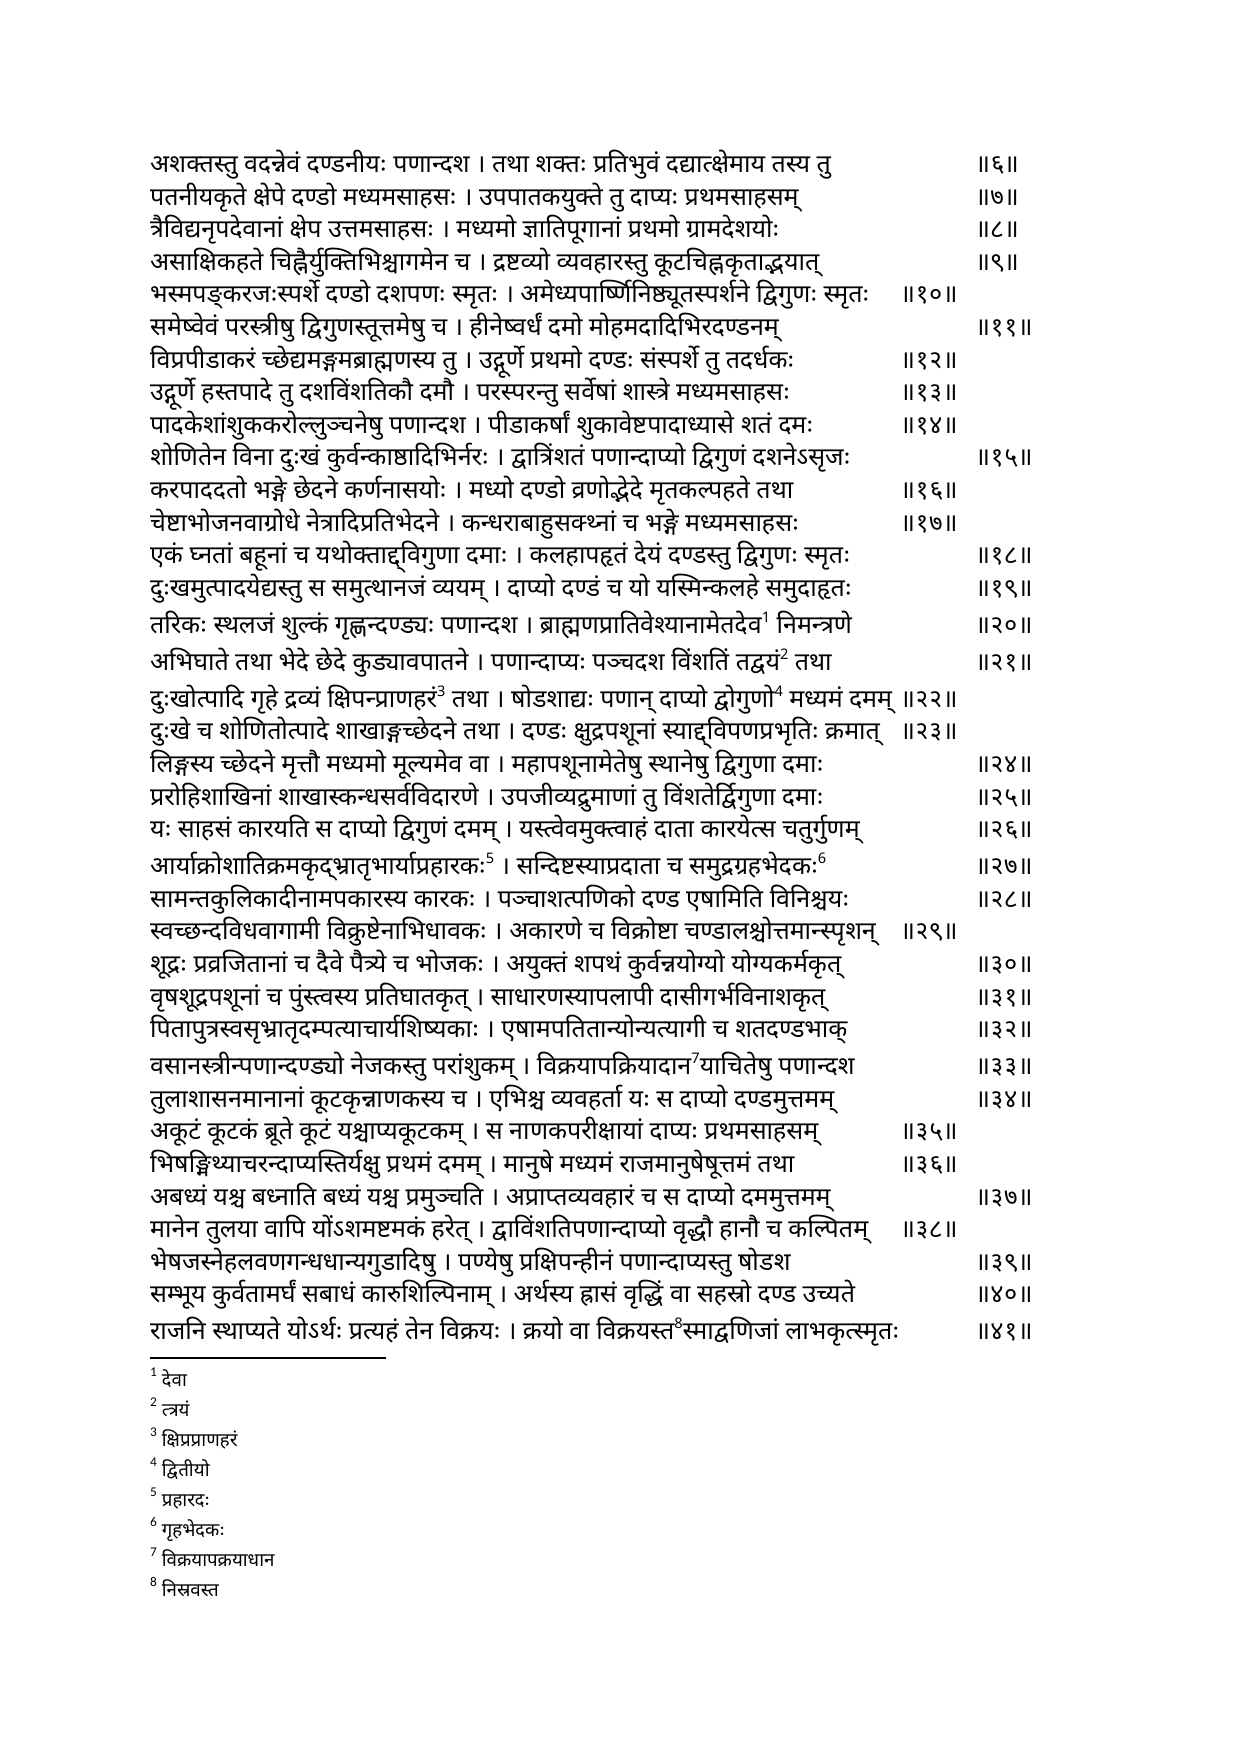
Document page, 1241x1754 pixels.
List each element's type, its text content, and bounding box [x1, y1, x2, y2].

text सामन्तकुलिकादीनामपकारस्य कारकः । पञ्चाशत्पणिको दण्ड एषामिति विनिश्चयः ॥२८॥ [150, 885, 1090, 917]
text त्रैविद्यनृपदेवानां क्षेप उत्तमसाहसः । मध्यमो ज्ञातिपूगानां प्रथमो ग्रामदेशयोः ॥८॥ [150, 215, 1090, 248]
text भिषङ्मिथ्याचरन्दाप्यस्तिर्यक्षु प्रथमं दमम् । मानुषे मध्यमं राजमानुषेषूत्तमं तथा ॥३६॥ [150, 1150, 1090, 1183]
text दुःखोत्पादि गृहे द्रव्यं क्षिपन्प्राणहरं तथा । षोडशाद्यः पणान् दाप्यो द्वोगुणो मध्यमं दमम् ॥२२॥ [150, 680, 1090, 717]
text अकूटं कूटकं ब्रूते कूटं यश्चाप्यकूटकम् । स नाणकपरीक्षायां दाप्यः प्रथमसाहसम् ॥३५॥ [150, 1117, 1090, 1150]
text वसानस्त्रीन्पणान्दण्ड्यो नेजकस्तु परांशुकम् । विक्रयापक्रियादानयाचितेषु पणान्दश ॥३३॥ [150, 1048, 1090, 1085]
text तरिकः स्थलजं शुल्कं गृह्णन्दण्ड्यः पणान्दश । ब्राह्मणप्रातिवेश्यानामेतदेव निमन्त्रणे ॥२०॥ [150, 606, 1090, 643]
text भेषजस्नेहलवणगन्धधान्यगुडादिषु । पण्येषु प्रक्षिपन्हीनं पणान्दाप्यस्तु षोडश ॥३९॥ [150, 1248, 1090, 1280]
text विप्रपीडाकरं च्छेद्यमङ्गमब्राह्मणस्य तु । उद्गूर्णे प्रथमो दण्डः संस्पर्शे तु तदर्धकः ॥१२॥ [495, 346, 1090, 378]
text एकं घ्नतां बहूनां च यथोक्ताद्द्विगुणा दमाः । कलहापहृतं देयं दण्डस्तु द्विगुणः स्मृतः ॥१८॥ [150, 541, 1090, 574]
text लिङ्गस्य च्छेदने मृत्तौ मध्यमो मूल्यमेव वा । महापशूनामेतेषु स्थानेषु द्विगुणा दमाः ॥२४॥ [150, 750, 1090, 783]
text स्वच्छन्दविधवागामी विक्रुष्टेनाभिधावकः । अकारणे च विक्रोष्टा चण्डालश्चोत्तमान्स्पृशन् ॥२९॥ [150, 917, 1090, 950]
text दुःखे च शोणितोत्पादे शाखाङ्गच्छेदने तथा । दण्डः क्षुद्रपशूनां स्याद्द्विपणप्रभृतिः क्रमात् ॥२३॥ [150, 717, 1090, 750]
text अशक्तस्तु वदन्नेवं दण्डनीयः पणान्दश । तथा शक्तः प्रतिभुवं दद्यात्क्षेमाय तस्य तु ॥६॥ [150, 150, 1090, 183]
text अबध्यं यश्च बध्नाति बध्यं यश्च प्रमुञ्चति । अप्राप्तव्यवहारं च स दाप्यो दममुत्तमम् ॥३७॥ [150, 1183, 1090, 1215]
text करपाददतो भङ्गे छेदने कर्णनासयोः । मध्यो दण्डो व्रणोद्भेदे मृतकल्पहते तथा ॥१६॥ [150, 476, 1090, 509]
text उद्गूर्णे हस्तपादे तु दशविंशतिकौ दमौ । परस्परन्तु सर्वेषां शास्त्रे मध्यमसाहसः ॥१३॥ [150, 378, 1090, 411]
text पादकेशांशुककरोल्लुञ्चनेषु पणान्दश । पीडाकर्षां शुकावेष्टपादाध्यासे शतं दमः ॥१४॥ [150, 411, 1090, 443]
text विप्रपीडाकरं च्छेद्यमङ्गमब्राह्मणस्य तु । उद्गूर्णे प्रथमो दण्डः संस्पर्शे तु तदर्धकः ॥१२॥ [150, 346, 518, 378]
text समेष्वेवं परस्त्रीषु द्विगुणस्तूत्तमेषु च । हीनेष्वर्धं दमो मोहमदादिभिरदण्डनम् ॥११॥ [150, 313, 1090, 346]
text चेष्टाभोजनवाग्रोधे नेत्रादिप्रतिभेदने । कन्धराबाहुसक्थ्नां च भङ्गे मध्यमसाहसः ॥१७॥ [150, 509, 1090, 541]
text यः साहसं कारयति स दाप्यो द्विगुणं दमम् । यस्त्वेवमुक्त्वाहं दाता कारयेत्स चतुर्गुणम् ॥२६॥ [150, 815, 1090, 848]
text पतनीयकृते क्षेपे दण्डो मध्यमसाहसः । उपपातकयुक्ते तु दाप्यः प्रथमसाहसम् ॥७॥ [150, 183, 1090, 215]
text असाक्षिकहते चिह्नैर्युक्तिभिश्चागमेन च । द्रष्टव्यो व्यवहारस्तु कूटचिह्नकृताद्भयात् ॥९॥ [150, 248, 1090, 280]
text प्ररोहिशाखिनां शाखास्कन्धसर्वविदारणे । उपजीव्यद्रुमाणां तु विंशतेर्द्विगुणा दमाः ॥२५॥ [150, 783, 1090, 815]
text अभिघाते तथा भेदे छेदे कुड्यावपातने । पणान्दाप्यः पञ्चदश विंशतिं तद्वयं तथा ॥२१॥ [150, 643, 1090, 680]
text शूद्रः प्रव्रजितानां च दैवे पैत्र्ये च भोजकः । अयुक्तं शपथं कुर्वन्नयोग्यो योग्यकर्मकृत् ॥३०॥ [150, 950, 1090, 983]
text राजनि स्थाप्यते योऽर्थः प्रत्यहं तेन विक्रयः । क्रयो वा विक्रयस्तस्माद्वणिजां लाभकृत्स्मृतः ॥४१॥ [150, 1313, 1090, 1350]
text भस्मपङ्करजःस्पर्शे दण्डो दशपणः स्मृतः । अमेध्यपार्ष्णिनिष्ठ्यूतस्पर्शने द्विगुणः स्मृतः ॥१०॥ [150, 280, 1090, 313]
text वृषशूद्रपशूनां च पुंस्त्वस्य प्रतिघातकृत् । साधारणस्यापलापी दासीगर्भविनाशकृत् ॥३१॥ [150, 983, 1090, 1015]
text दुःखमुत्पादयेद्यस्तु स समुत्थानजं व्ययम् । दाप्यो दण्डं च यो यस्मिन्कलहे समुदाहृतः ॥१९॥ [150, 574, 1090, 606]
text आर्याक्रोशातिक्रमकृद्भ्रातृभार्याप्रहारकः । सन्दिष्टस्याप्रदाता च समुद्रग्रहभेदकः ॥२७॥ [150, 848, 1090, 885]
text तुलाशासनमानानां कूटकृन्नाणकस्य च । एभिश्च व्यवहर्ता यः स दाप्यो दण्डमुत्तमम् ॥३४॥ [150, 1085, 1090, 1117]
text सम्भूय कुर्वतामर्घं सबाधं कारुशिल्पिनाम् । अर्थस्य ह्रासं वृद्धिं वा सहस्रो दण्ड उच्यते ॥४०॥ [150, 1280, 1090, 1313]
text पितापुत्रस्वसृभ्रातृदम्पत्याचार्यशिष्यकाः । एषामपतितान्योन्यत्यागी च शतदण्डभाक् ॥३२॥ [150, 1015, 1090, 1048]
text मानेन तुलया वापि योंऽशमष्टमकं हरेत् । द्वाविंशतिपणान्दाप्यो वृद्धौ हानौ च कल्पितम् ॥३८॥ [150, 1215, 1090, 1248]
text शोणितेन विना दुःखं कुर्वन्काष्ठादिभिर्नरः । द्वात्रिंशतं पणान्दाप्यो द्विगुणं दशनेऽसृजः ॥१५॥ [150, 443, 1090, 476]
